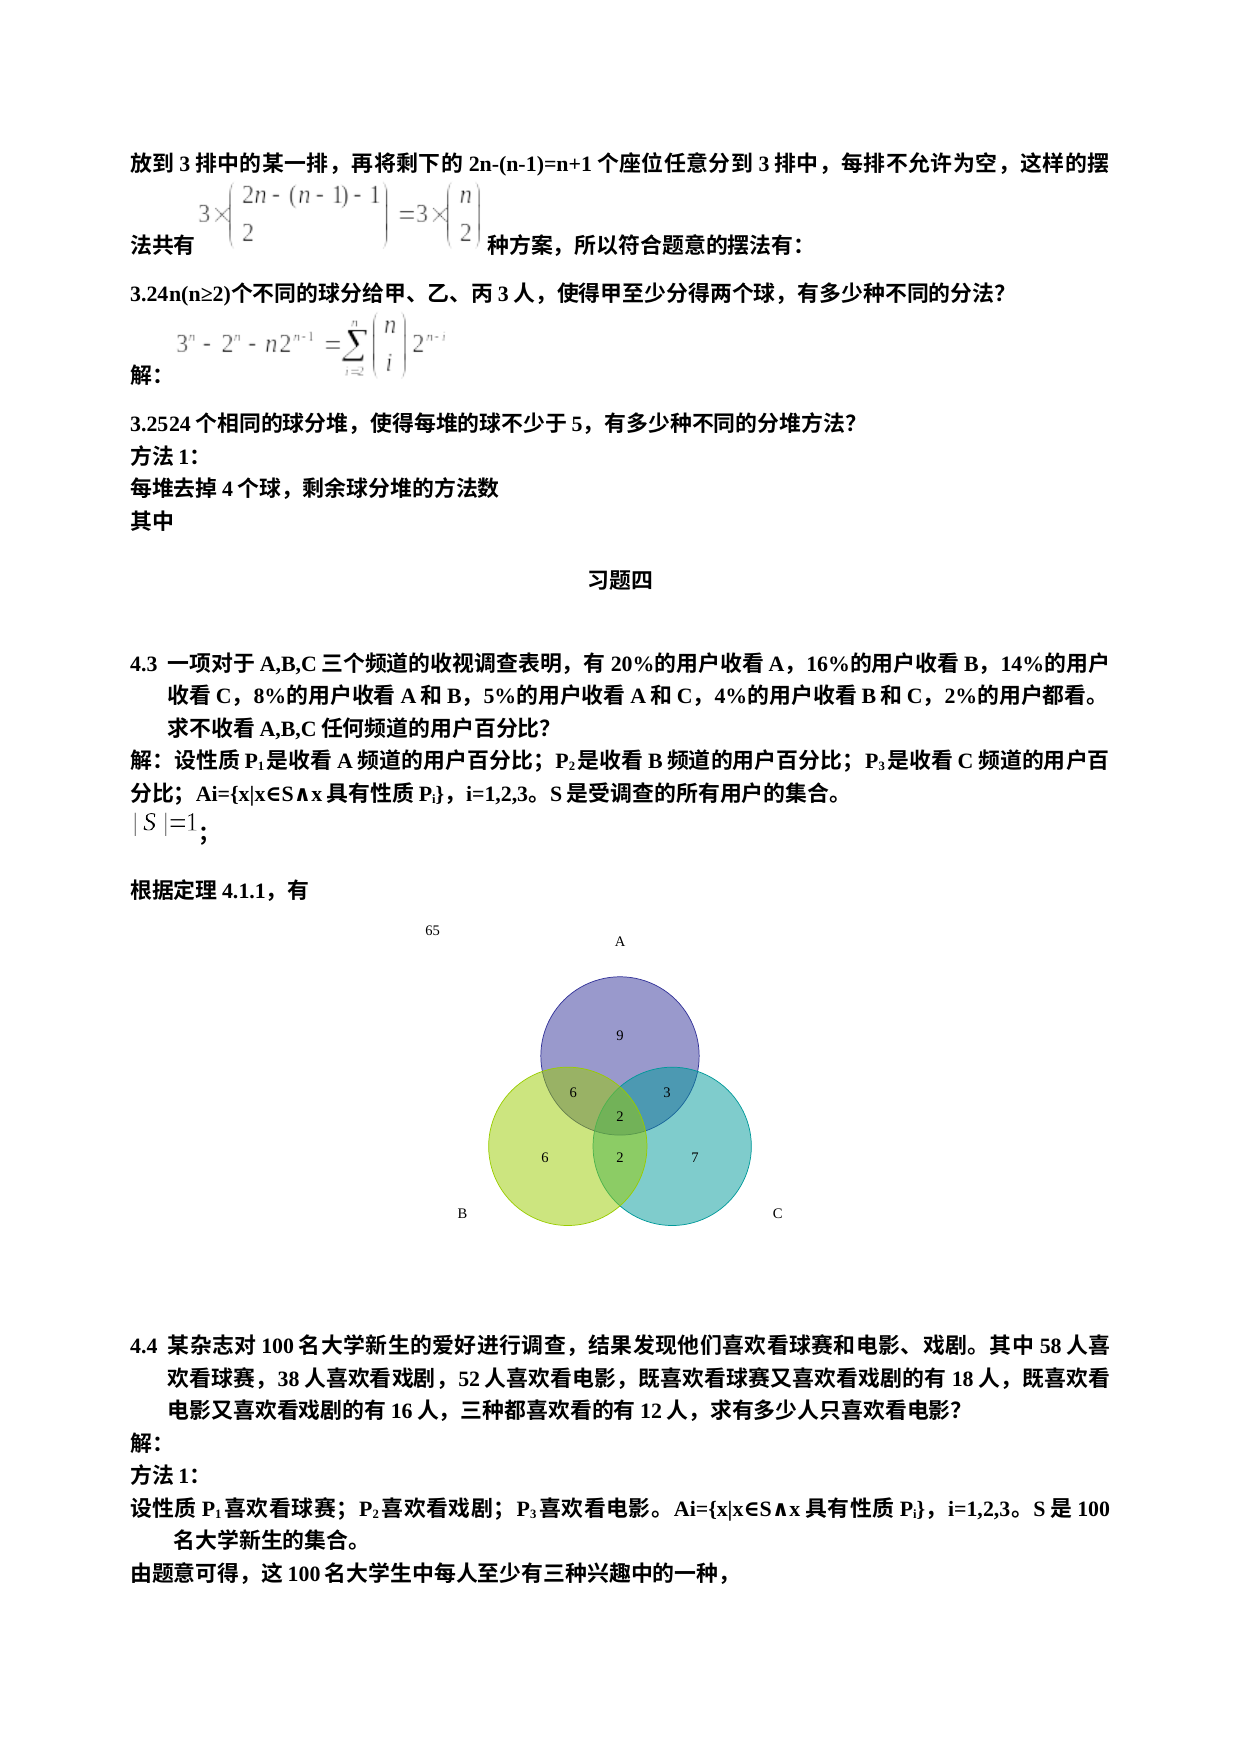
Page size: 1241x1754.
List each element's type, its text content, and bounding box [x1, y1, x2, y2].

subtitle 习题四 [130, 563, 1110, 595]
text 由题意可得，这100名大学生中每人至少有三种兴趣中的一种， [130, 1555, 1110, 1588]
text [130, 146, 1110, 276]
list 某杂志对100名大学新生的爱好进行调查，结果发现他们喜欢看球赛和电影、戏剧。其中58人喜欢看球赛，38人喜欢看戏剧，52人喜欢看电影，既喜欢看球赛又喜欢看戏剧的有18人，既喜欢看电影又喜欢看戏剧的有16人，三种都喜欢看的有12人，求有多少人只喜欢看电影？ [130, 1328, 1110, 1425]
text 方法1： [130, 1458, 1110, 1490]
text 设性质P1喜欢看球赛；P2喜欢看戏剧；P3喜欢看电影。Ai={x|x∈S∧x具有性质Pi}，i=1,2,3。S是100名大学新生的集合。 [130, 1490, 1110, 1555]
text ； [130, 808, 1110, 873]
list 一项对于A,B,C三个频道的收视调查表明，有20%的用户收看A，16%的用户收看B，14%的用户收看C，8%的用户收看A和B，5%的用户收看A和C，4%的用户收看B和C，2%的用户都看。求不收看A,B,C任何频道的用户百分比？ [130, 645, 1110, 743]
text 解：设性质P1是收看A频道的用户百分比；P2是收看B频道的用户百分比；P3是收看C频道的用户百分比；Ai={x|x∈S∧x具有性质Pi}，i=1,2,3。S是受调查的所有用户的集合。 [130, 743, 1110, 808]
list n(n≥2)个不同的球分给甲、乙、丙3人，使得甲至少分得两个球，有多少种不同的分法？ [130, 276, 1110, 308]
text 方法1： [130, 438, 1110, 471]
text 每堆去掉4个球，剩余球分堆的方法数 [130, 471, 1110, 503]
text 解： [130, 1425, 1110, 1458]
text 解： [130, 308, 1110, 406]
text 根据定理4.1.1，有 [130, 873, 1110, 905]
list 24个相同的球分堆，使得每堆的球不少于5，有多少种不同的分堆方法？ [130, 406, 1110, 438]
text 其中 [130, 503, 1110, 536]
